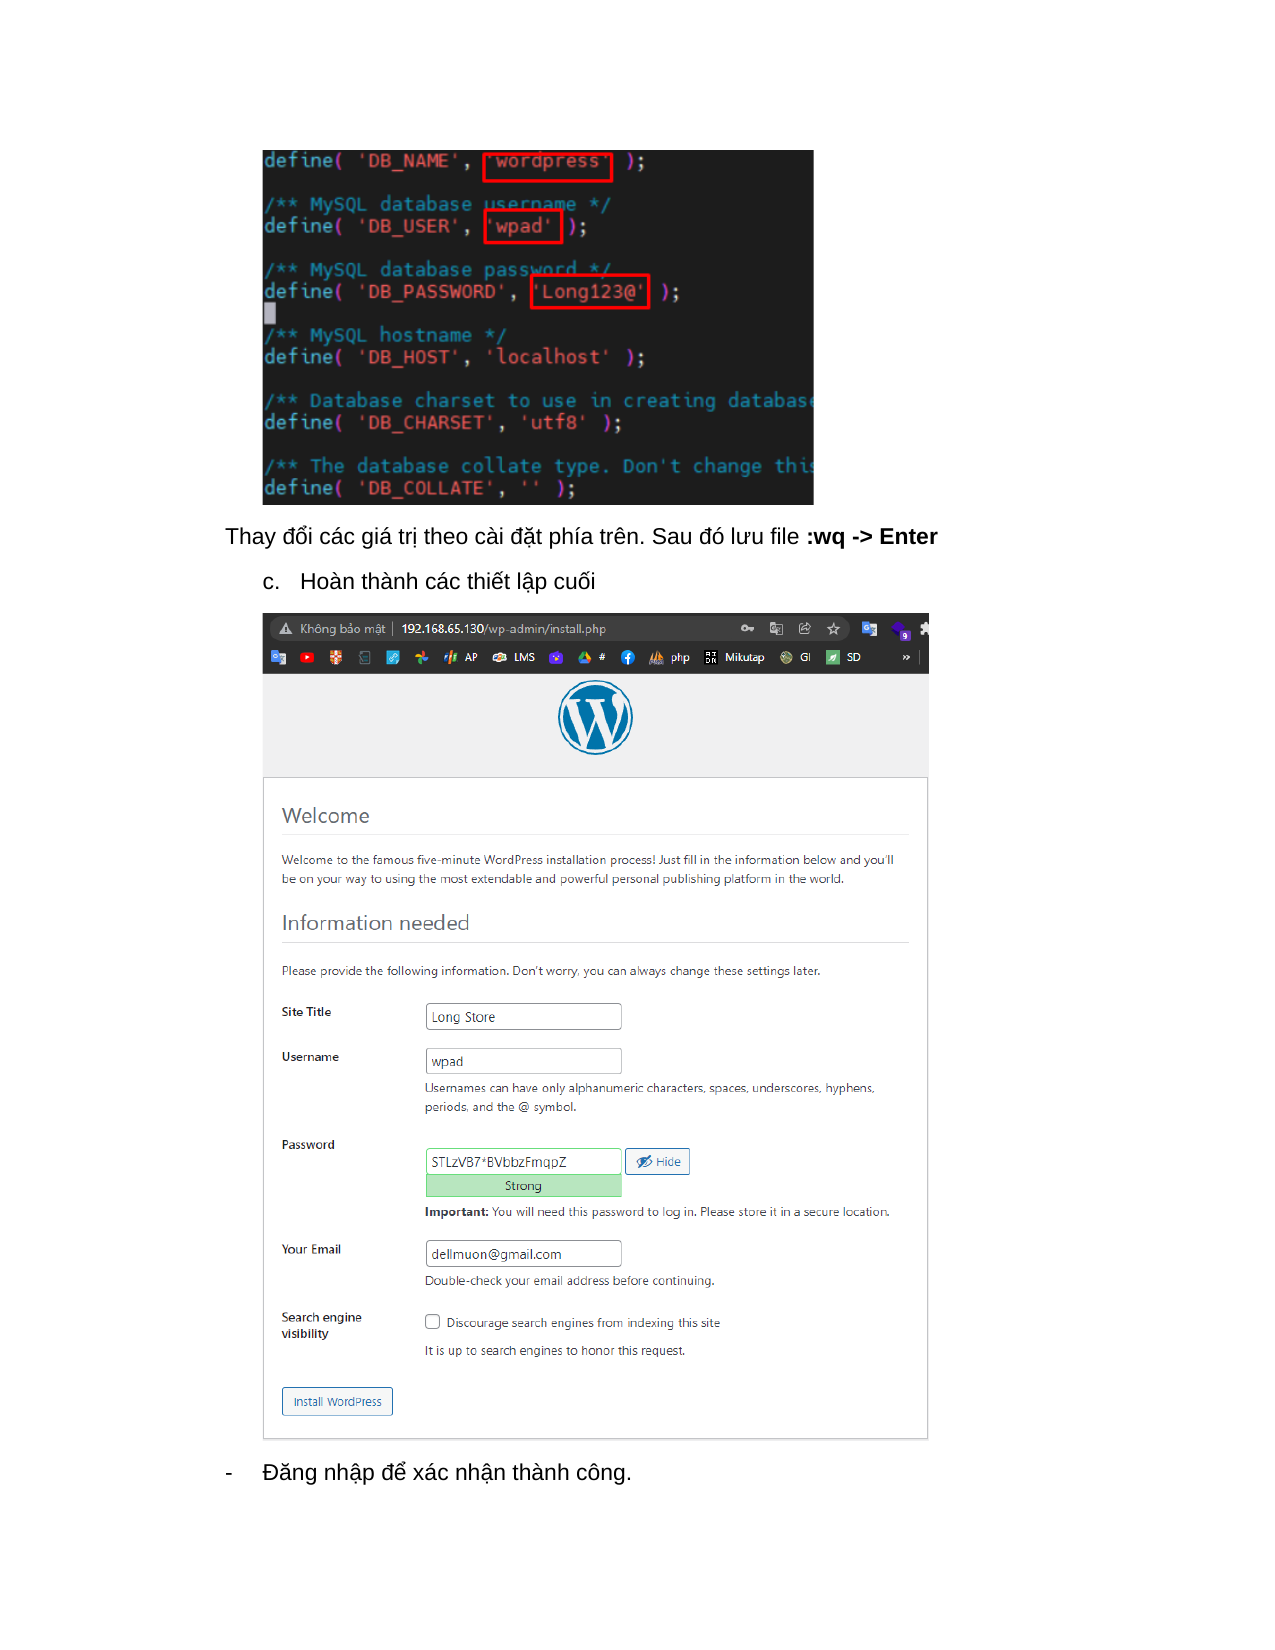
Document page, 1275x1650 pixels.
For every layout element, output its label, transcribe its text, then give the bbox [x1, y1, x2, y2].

picture [262, 613, 929, 1441]
text Thay đổi các giá trị theo cài đặt phía trên. Sau đó lưu file :wq -> Enter [150, 523, 1125, 549]
list Hoàn thành các thiết lập cuối [262, 568, 1125, 594]
list Đăng nhập để xác nhận thành công. [225, 1459, 1125, 1486]
picture [262, 150, 814, 505]
